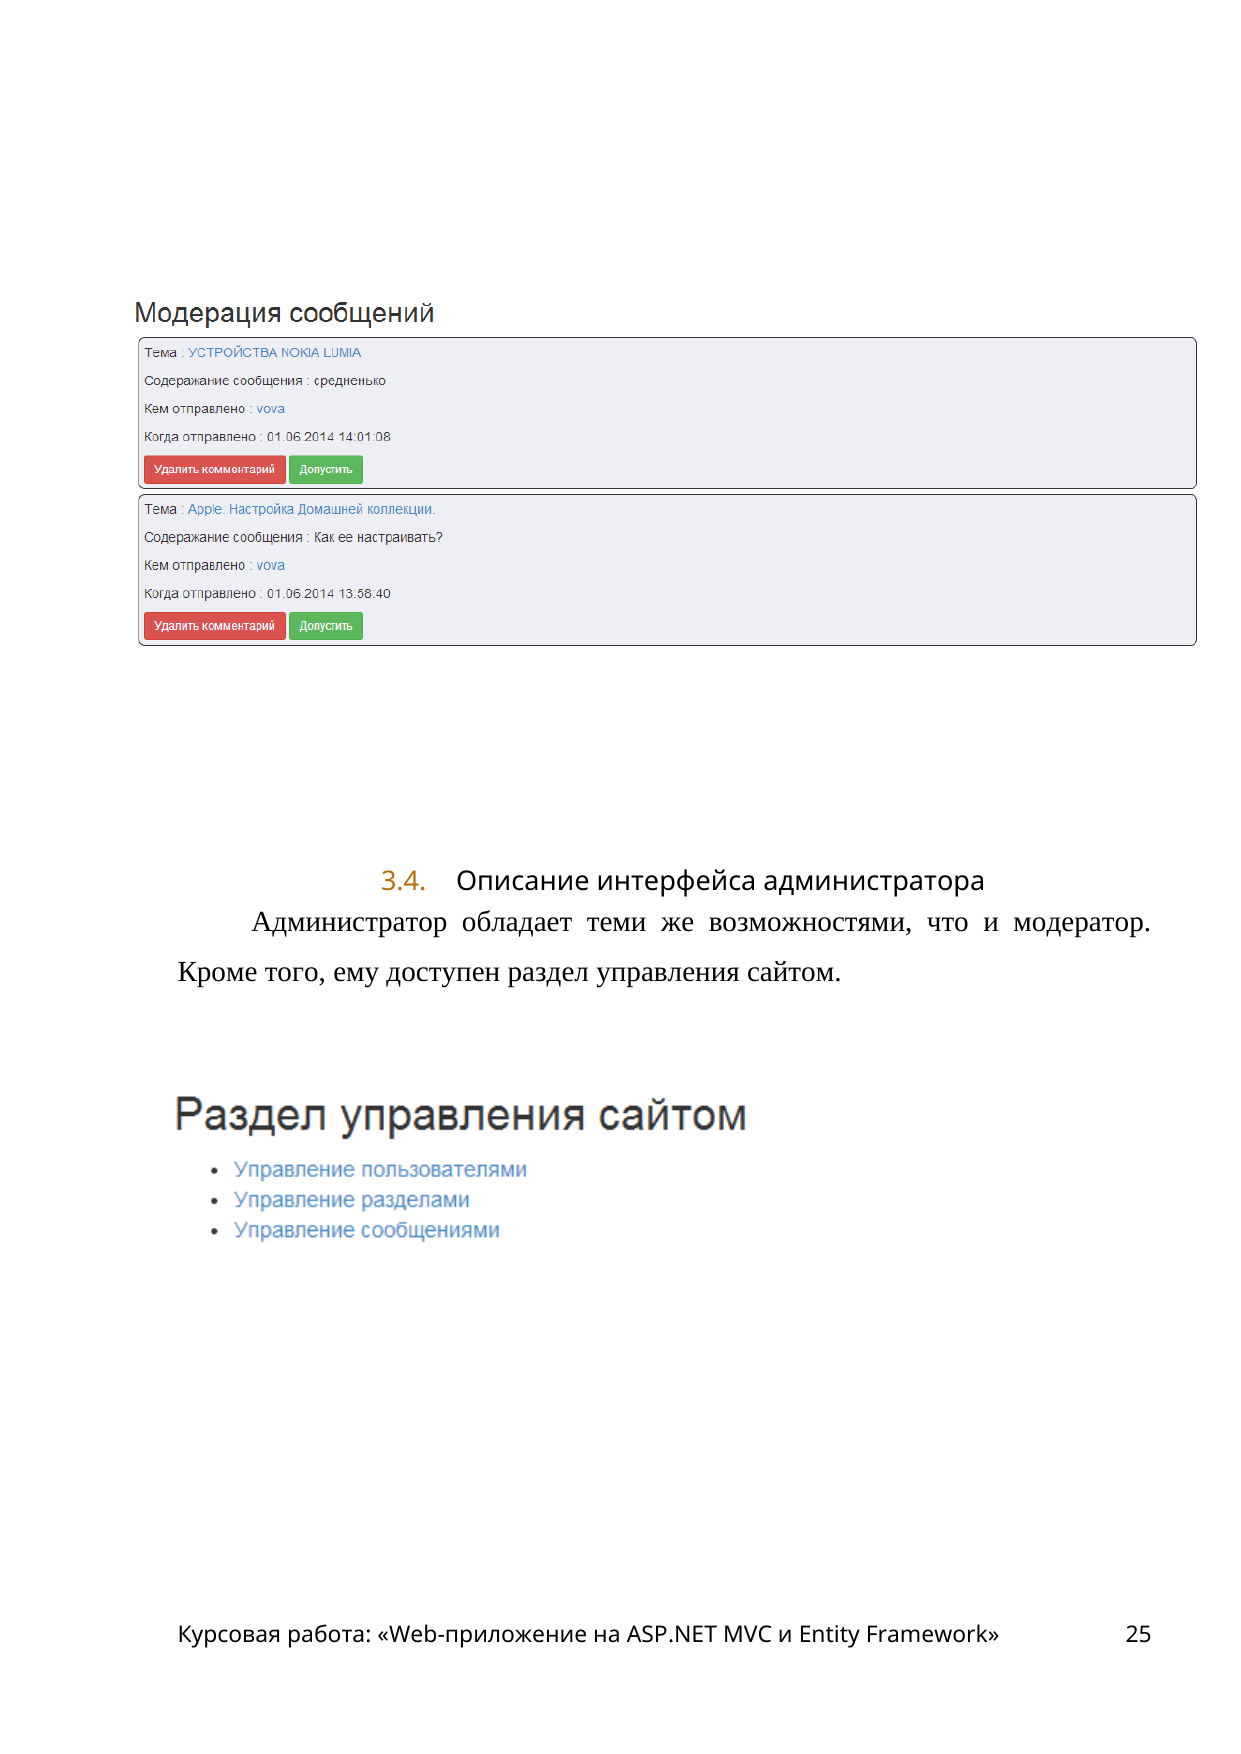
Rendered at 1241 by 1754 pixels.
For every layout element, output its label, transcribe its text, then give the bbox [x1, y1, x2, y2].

text Администратор обладает теми же возможностями, что и модератор. Кроме того, ему доступен раздел управления сайтом. [177, 904, 1152, 988]
picture [145, 1056, 1120, 1289]
subtitle Описание интерфейса администратора [215, 862, 1152, 898]
picture [125, 291, 1208, 665]
